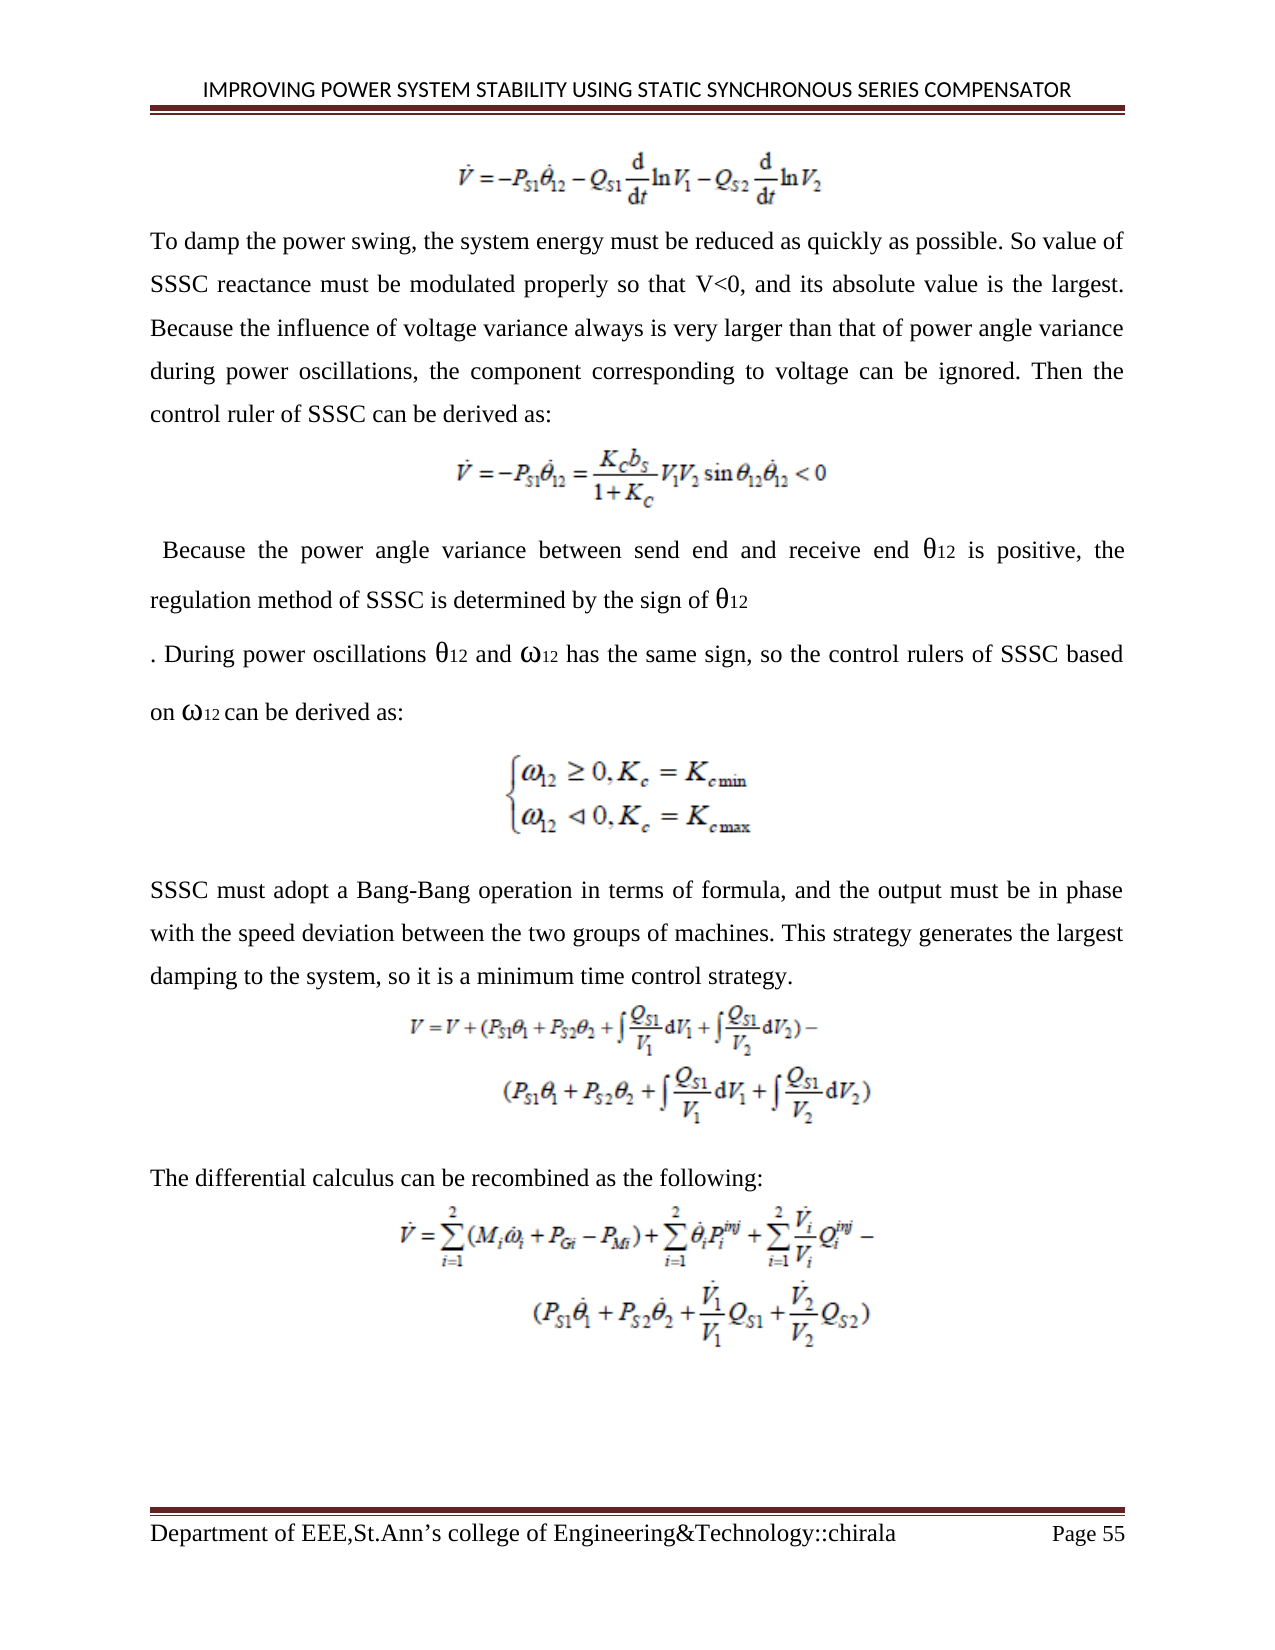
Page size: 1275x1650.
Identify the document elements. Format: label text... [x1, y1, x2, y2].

text The differential calculus can be recombined as the following: [150, 1163, 1125, 1192]
text . During power oscillations θ12 and ω12 has the same sign, so the control rulers of SSSC based on ω12 can be derived as: [150, 632, 1125, 727]
text SSSC must adopt a Bang-Bang operation in terms of formula, and the output must be in phase with the speed deviation between the two groups of machines. This strategy generates the largest damping to the system, so it is a minimum time control strategy. [150, 875, 1125, 990]
text To damp the power swing, the system energy must be reduced as quickly as possible. So value of SSSC reactance must be modulated properly so that V<0, and its absolute value is the largest. Because the influence of voltage variance always is very larger than that of power angle variance during power oscillations, the component corresponding to voltage can be ignored. Then the control ruler of SSSC can be derived as: [150, 226, 1125, 428]
text Because the power angle variance between send end and receive end θ12 is positive, the regulation method of SSSC is determined by the sign of θ12 [150, 531, 1125, 615]
